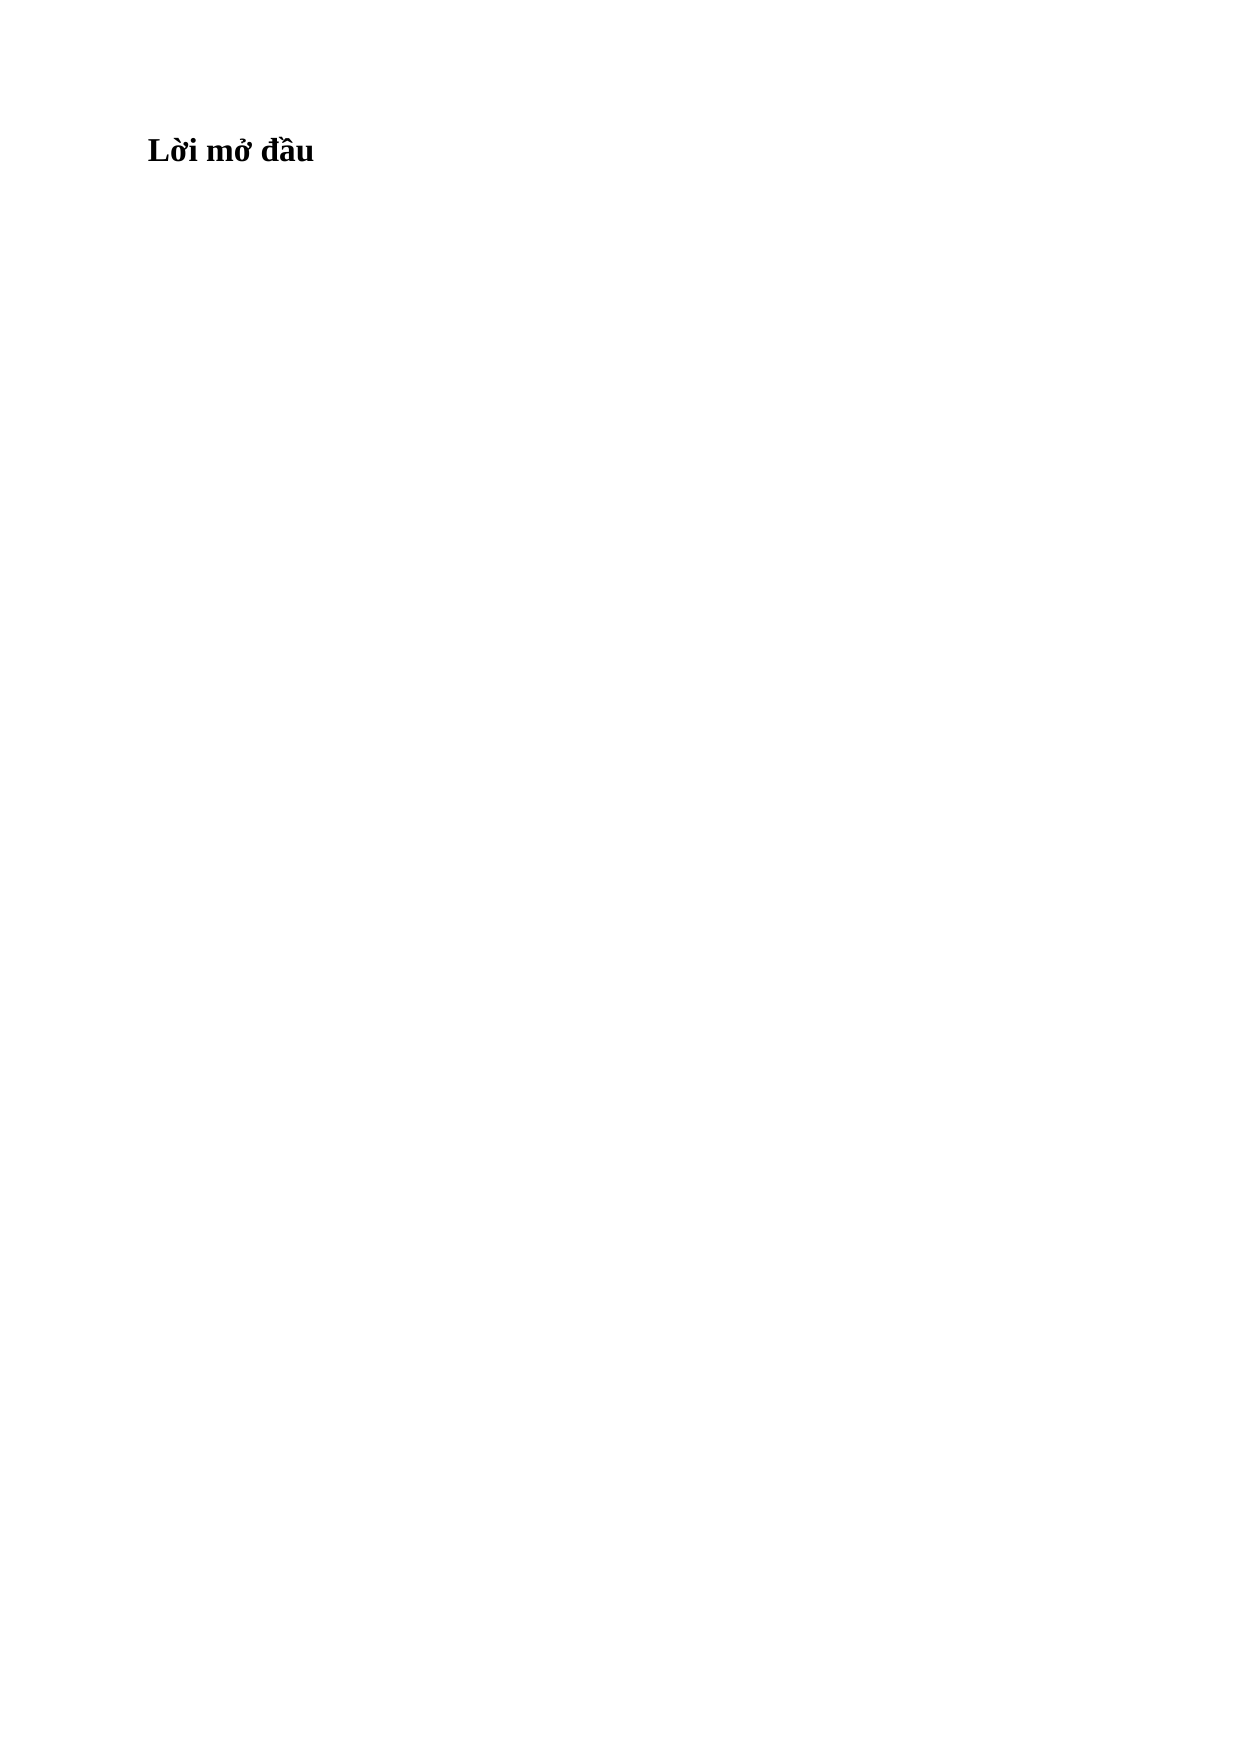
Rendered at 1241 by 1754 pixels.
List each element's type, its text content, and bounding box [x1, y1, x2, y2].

list Lời mở đầu [148, 131, 1122, 169]
